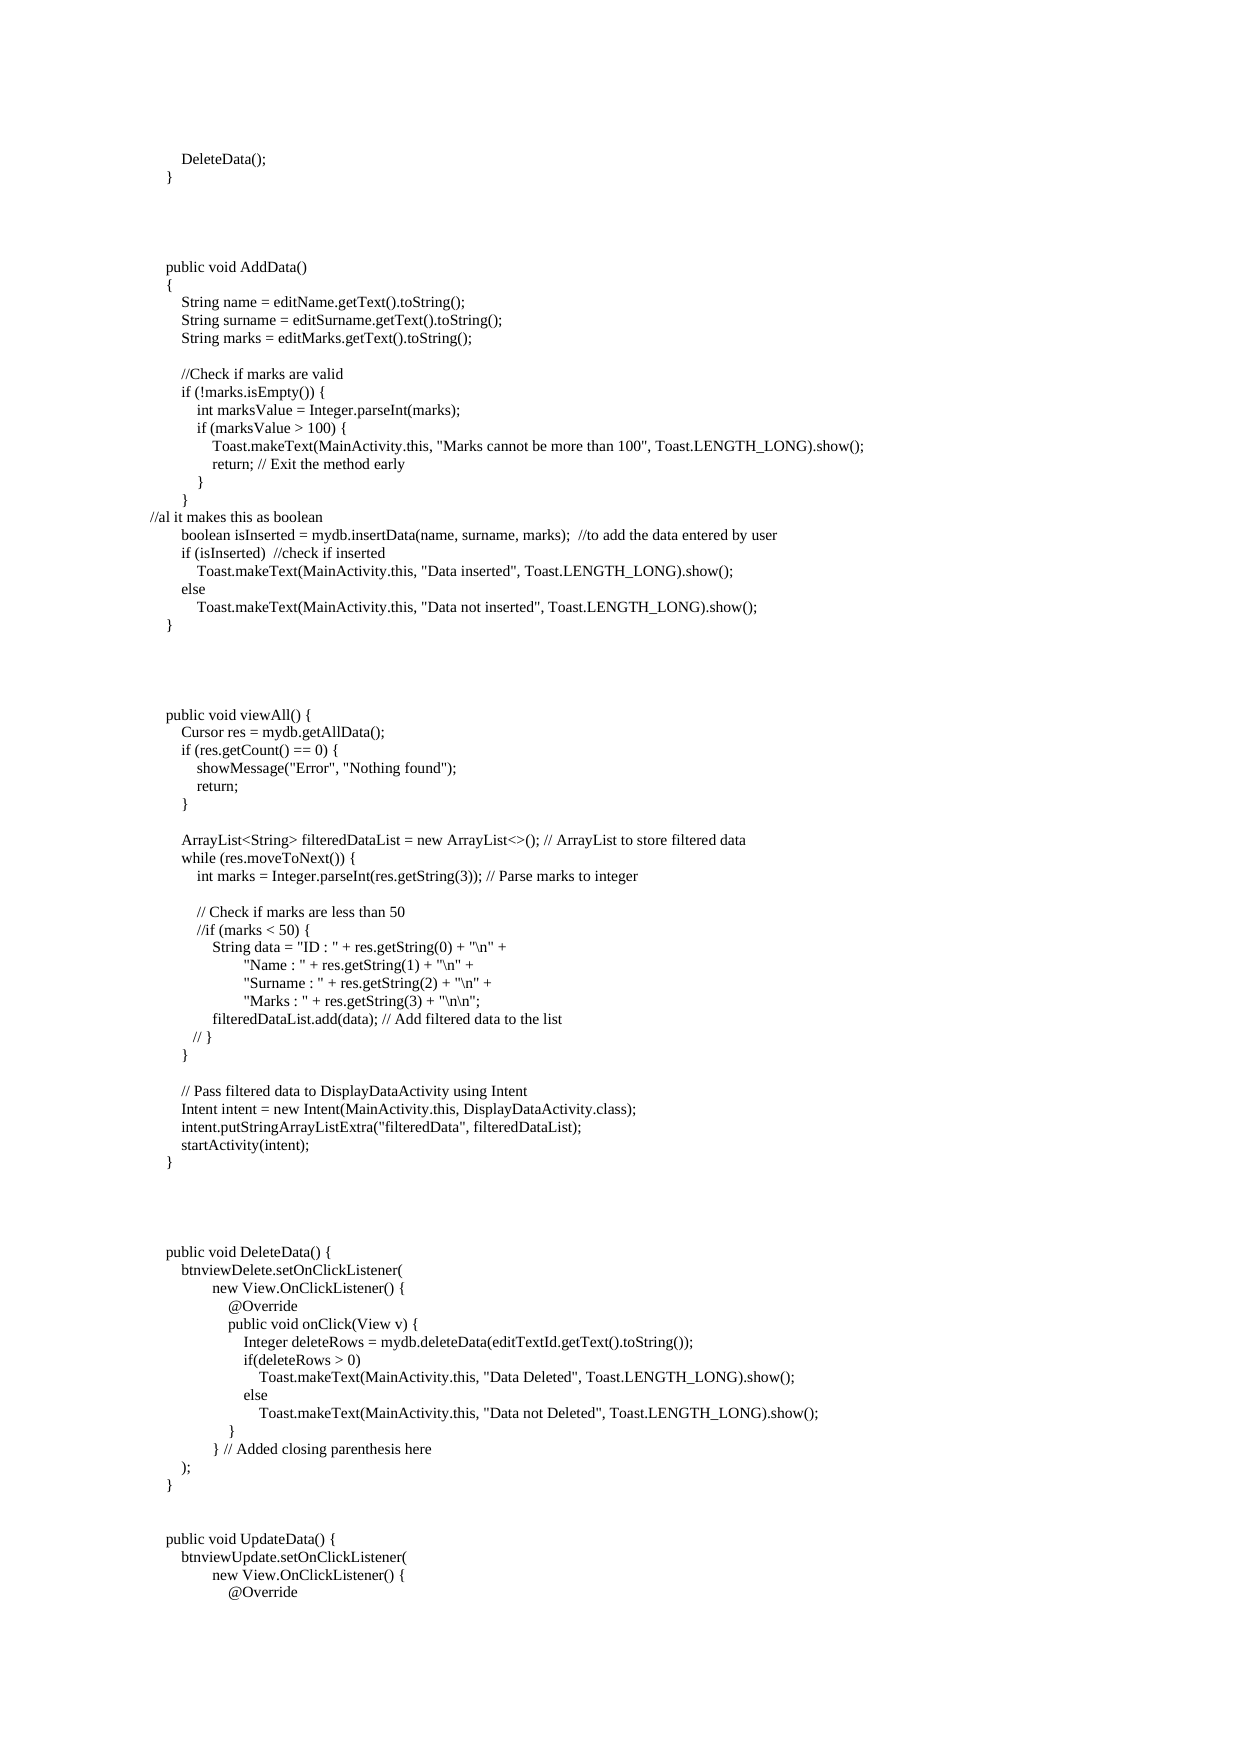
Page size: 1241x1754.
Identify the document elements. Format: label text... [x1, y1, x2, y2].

text public void DeleteData() { [150, 1243, 1090, 1261]
text String name = editName.getText().toString(); [150, 293, 1090, 311]
text "Marks : " + res.getString(3) + "\n\n"; [150, 992, 1090, 1010]
text } [150, 490, 1090, 508]
text //al it makes this as boolean [150, 508, 1090, 526]
text new View.OnClickListener() { [150, 1279, 1090, 1297]
text else [150, 1386, 1090, 1404]
text int marks = Integer.parseInt(res.getString(3)); // Parse marks to integer [150, 867, 1090, 884]
text //Check if marks are valid [150, 365, 1090, 383]
text startActivity(intent); [150, 1135, 1090, 1153]
text new View.OnClickListener() { [150, 1565, 1090, 1583]
text } [150, 1046, 1090, 1064]
text btnviewUpdate.setOnClickListener( [150, 1547, 1090, 1565]
text { [150, 275, 1090, 293]
text if (marksValue > 100) { [150, 419, 1090, 437]
text if (!marks.isEmpty()) { [150, 383, 1090, 401]
text @Override [150, 1297, 1090, 1314]
text } [150, 1476, 1090, 1494]
text } [150, 472, 1090, 490]
text Cursor res = mydb.getAllData(); [150, 723, 1090, 741]
text } // Added closing parenthesis here [150, 1440, 1090, 1458]
text Toast.makeText(MainActivity.this, "Data not inserted", Toast.LENGTH_LONG).show(); [150, 598, 1090, 616]
text // } [150, 1028, 1090, 1046]
text String data = "ID : " + res.getString(0) + "\n" + [150, 938, 1090, 956]
text Intent intent = new Intent(MainActivity.this, DisplayDataActivity.class); [150, 1099, 1090, 1117]
text if (isInserted) //check if inserted [150, 544, 1090, 562]
text if (res.getCount() == 0) { [150, 741, 1090, 759]
text DeleteData(); [150, 150, 1090, 168]
text //if (marks < 50) { [150, 920, 1090, 938]
text Toast.makeText(MainActivity.this, "Data Deleted", Toast.LENGTH_LONG).show(); [150, 1368, 1090, 1386]
text return; // Exit the method early [150, 454, 1090, 472]
text btnviewDelete.setOnClickListener( [150, 1261, 1090, 1279]
text Toast.makeText(MainActivity.this, "Data inserted", Toast.LENGTH_LONG).show(); [150, 562, 1090, 580]
text } [150, 1422, 1090, 1440]
text public void AddData() [150, 257, 1090, 275]
text Integer deleteRows = mydb.deleteData(editTextId.getText().toString()); [150, 1332, 1090, 1350]
text String marks = editMarks.getText().toString(); [150, 329, 1090, 347]
text "Name : " + res.getString(1) + "\n" + [150, 956, 1090, 974]
text ArrayList<String> filteredDataList = new ArrayList<>(); // ArrayList to store filtered data [150, 831, 1090, 849]
text boolean isInserted = mydb.insertData(name, surname, marks); //to add the data entered by user [150, 526, 1090, 544]
text public void viewAll() { [150, 705, 1090, 723]
text } [150, 168, 1090, 186]
text int marksValue = Integer.parseInt(marks); [150, 401, 1090, 419]
text // Check if marks are less than 50 [150, 902, 1090, 920]
text else [150, 580, 1090, 598]
text while (res.moveToNext()) { [150, 849, 1090, 867]
text filteredDataList.add(data); // Add filtered data to the list [150, 1010, 1090, 1028]
text intent.putStringArrayListExtra("filteredData", filteredDataList); [150, 1117, 1090, 1135]
text showMessage("Error", "Nothing found"); [150, 759, 1090, 777]
text } [150, 1153, 1090, 1171]
text String surname = editSurname.getText().toString(); [150, 311, 1090, 329]
text } [150, 616, 1090, 634]
text return; [150, 777, 1090, 795]
text public void UpdateData() { [150, 1529, 1090, 1547]
text "Surname : " + res.getString(2) + "\n" + [150, 974, 1090, 992]
text // Pass filtered data to DisplayDataActivity using Intent [150, 1082, 1090, 1099]
text Toast.makeText(MainActivity.this, "Marks cannot be more than 100", Toast.LENGTH_LONG).show(); [150, 437, 1090, 454]
text } [150, 795, 1090, 813]
text public void onClick(View v) { [150, 1314, 1090, 1332]
text Toast.makeText(MainActivity.this, "Data not Deleted", Toast.LENGTH_LONG).show(); [150, 1404, 1090, 1422]
text if(deleteRows > 0) [150, 1350, 1090, 1368]
text ); [150, 1458, 1090, 1476]
text @Override [150, 1583, 1090, 1601]
